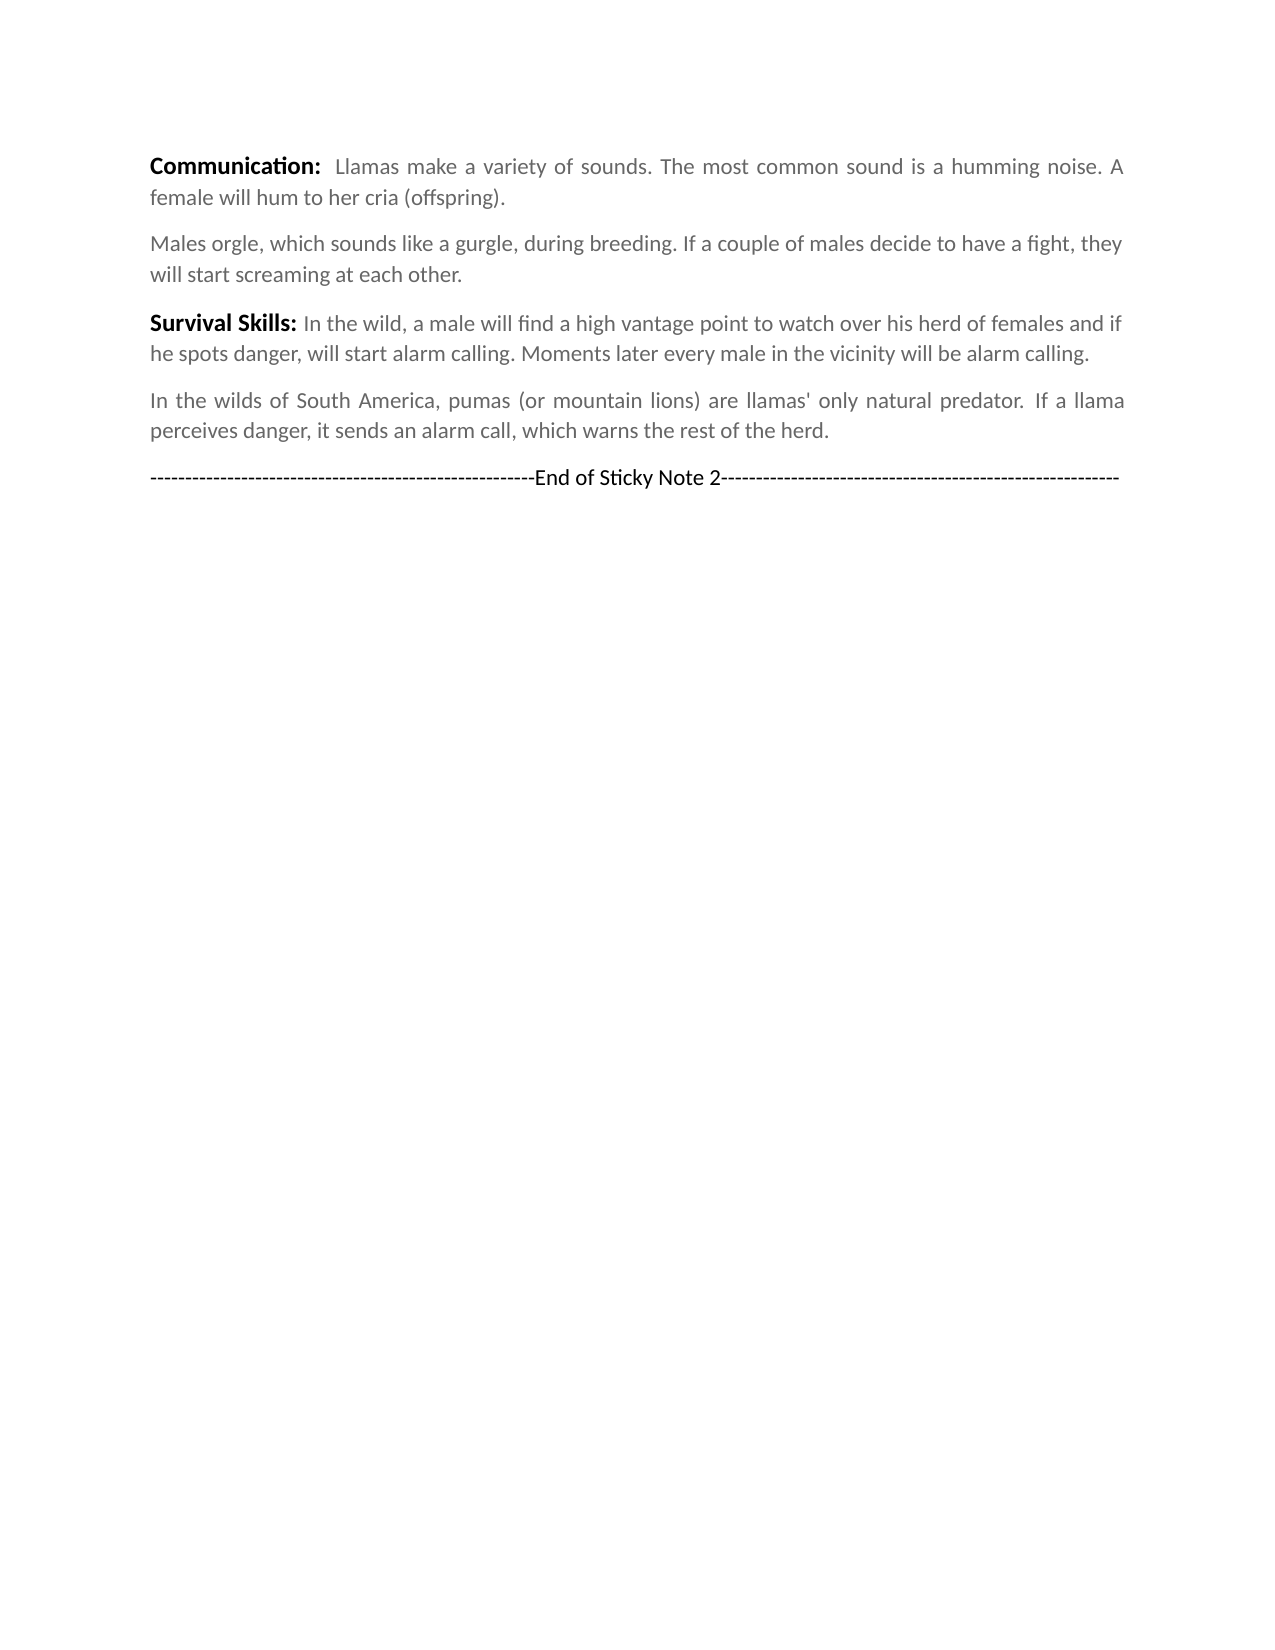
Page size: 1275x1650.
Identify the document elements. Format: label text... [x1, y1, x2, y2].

text Males orgle, which sounds like a gurgle, during breeding. If a couple of males decide to have a fight, they will start screaming at each other. [150, 258, 1125, 288]
text In the wilds of South America, pumas (or mountain lions) are llamas' only natural predator. If a llama perceives danger, it sends an alarm call, which warns the rest of the herd. [150, 386, 1125, 444]
text Communication: Llamas make a variety of sounds. The most common sound is a humming noise. A female will hum to her cria (offspring). [150, 150, 1125, 211]
text -------------------------------------------------------End of Sticky Note 2--------------------------------------------------------- [150, 463, 1125, 491]
text Survival Skills: In the wild, a male will find a high vantage point to watch over his herd of females and if he spots danger, will start alarm calling. Moments later every male in the vicinity will be alarm calling. [150, 307, 1125, 367]
